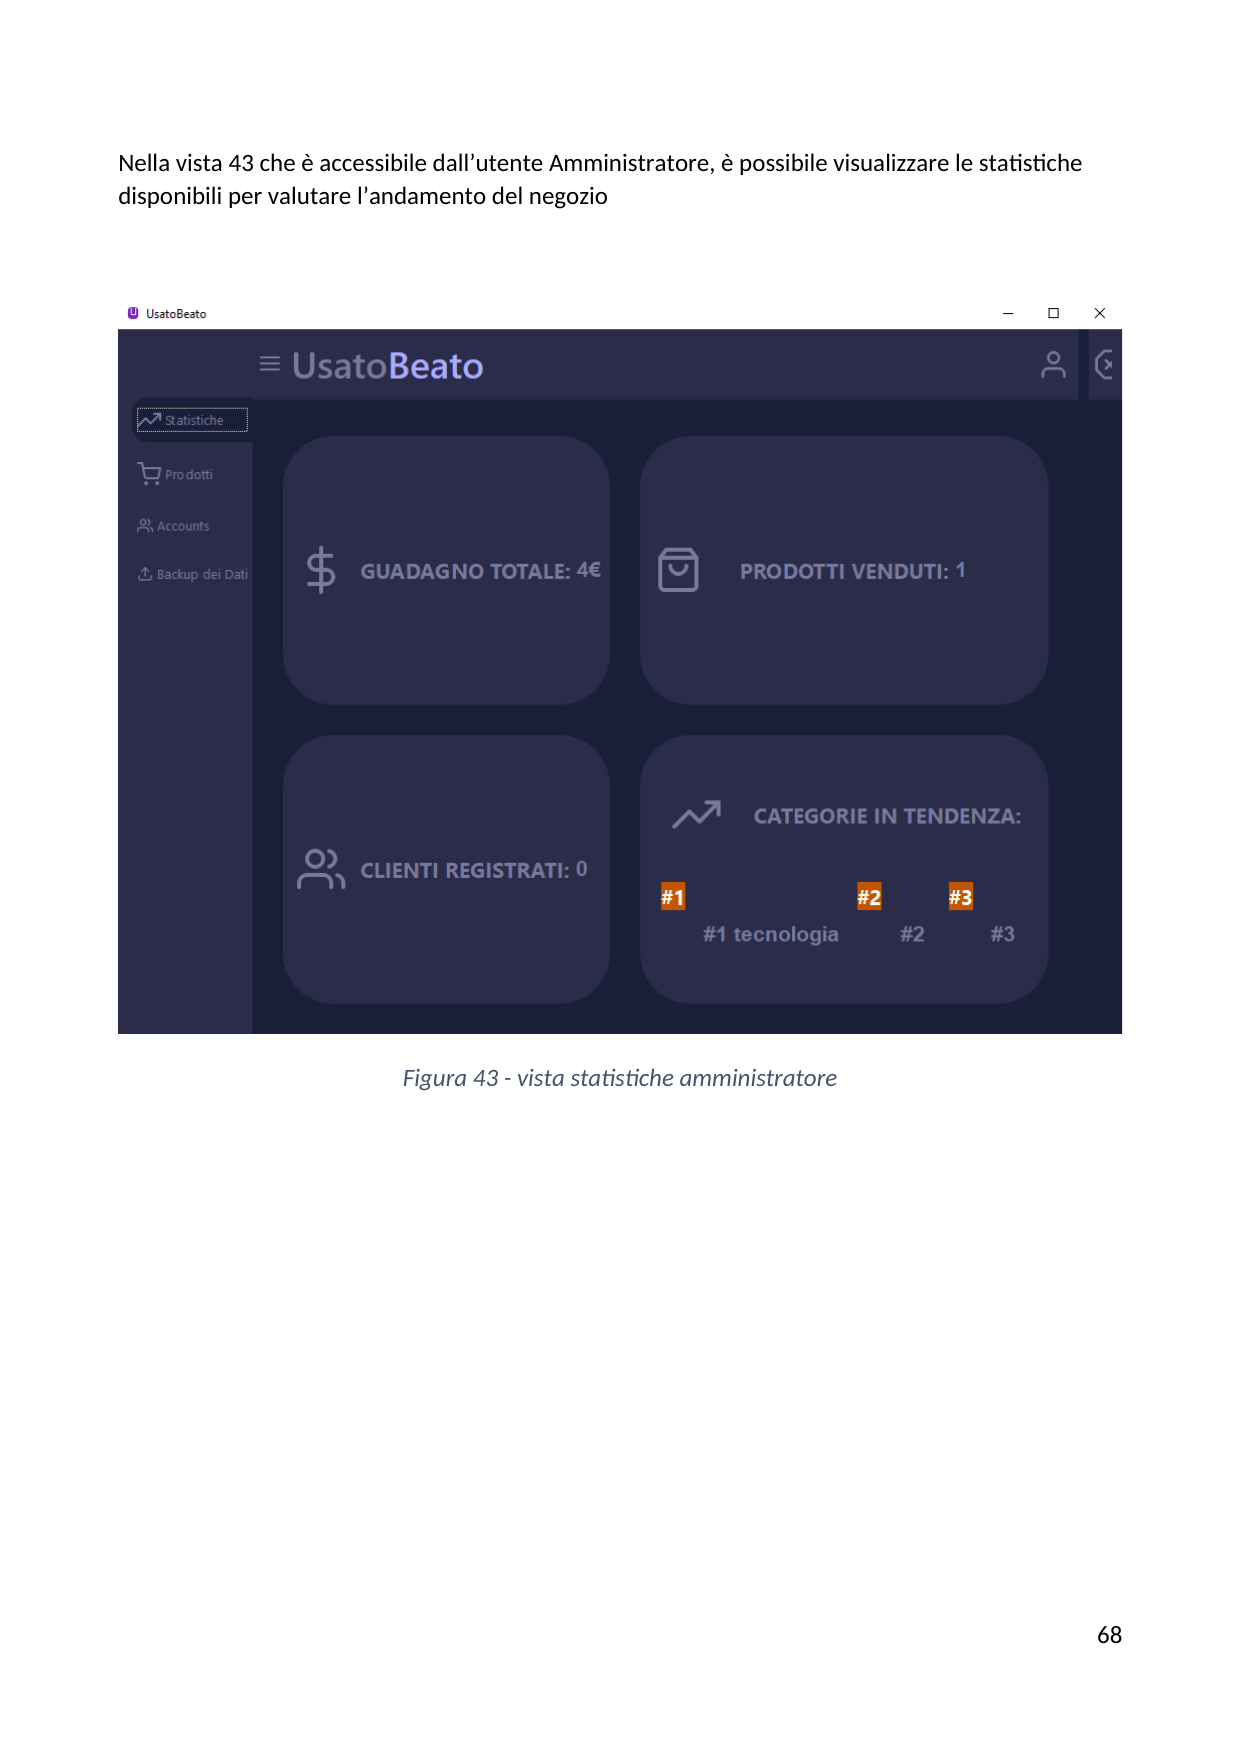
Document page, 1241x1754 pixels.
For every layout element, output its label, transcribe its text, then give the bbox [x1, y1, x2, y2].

picture [118, 299, 1123, 1034]
text Nella vista 43 che è accessibile dall’utente Amministratore, è possibile visualizzare le statistiche disponibili per valutare l’andamento del negozio [118, 148, 1122, 211]
